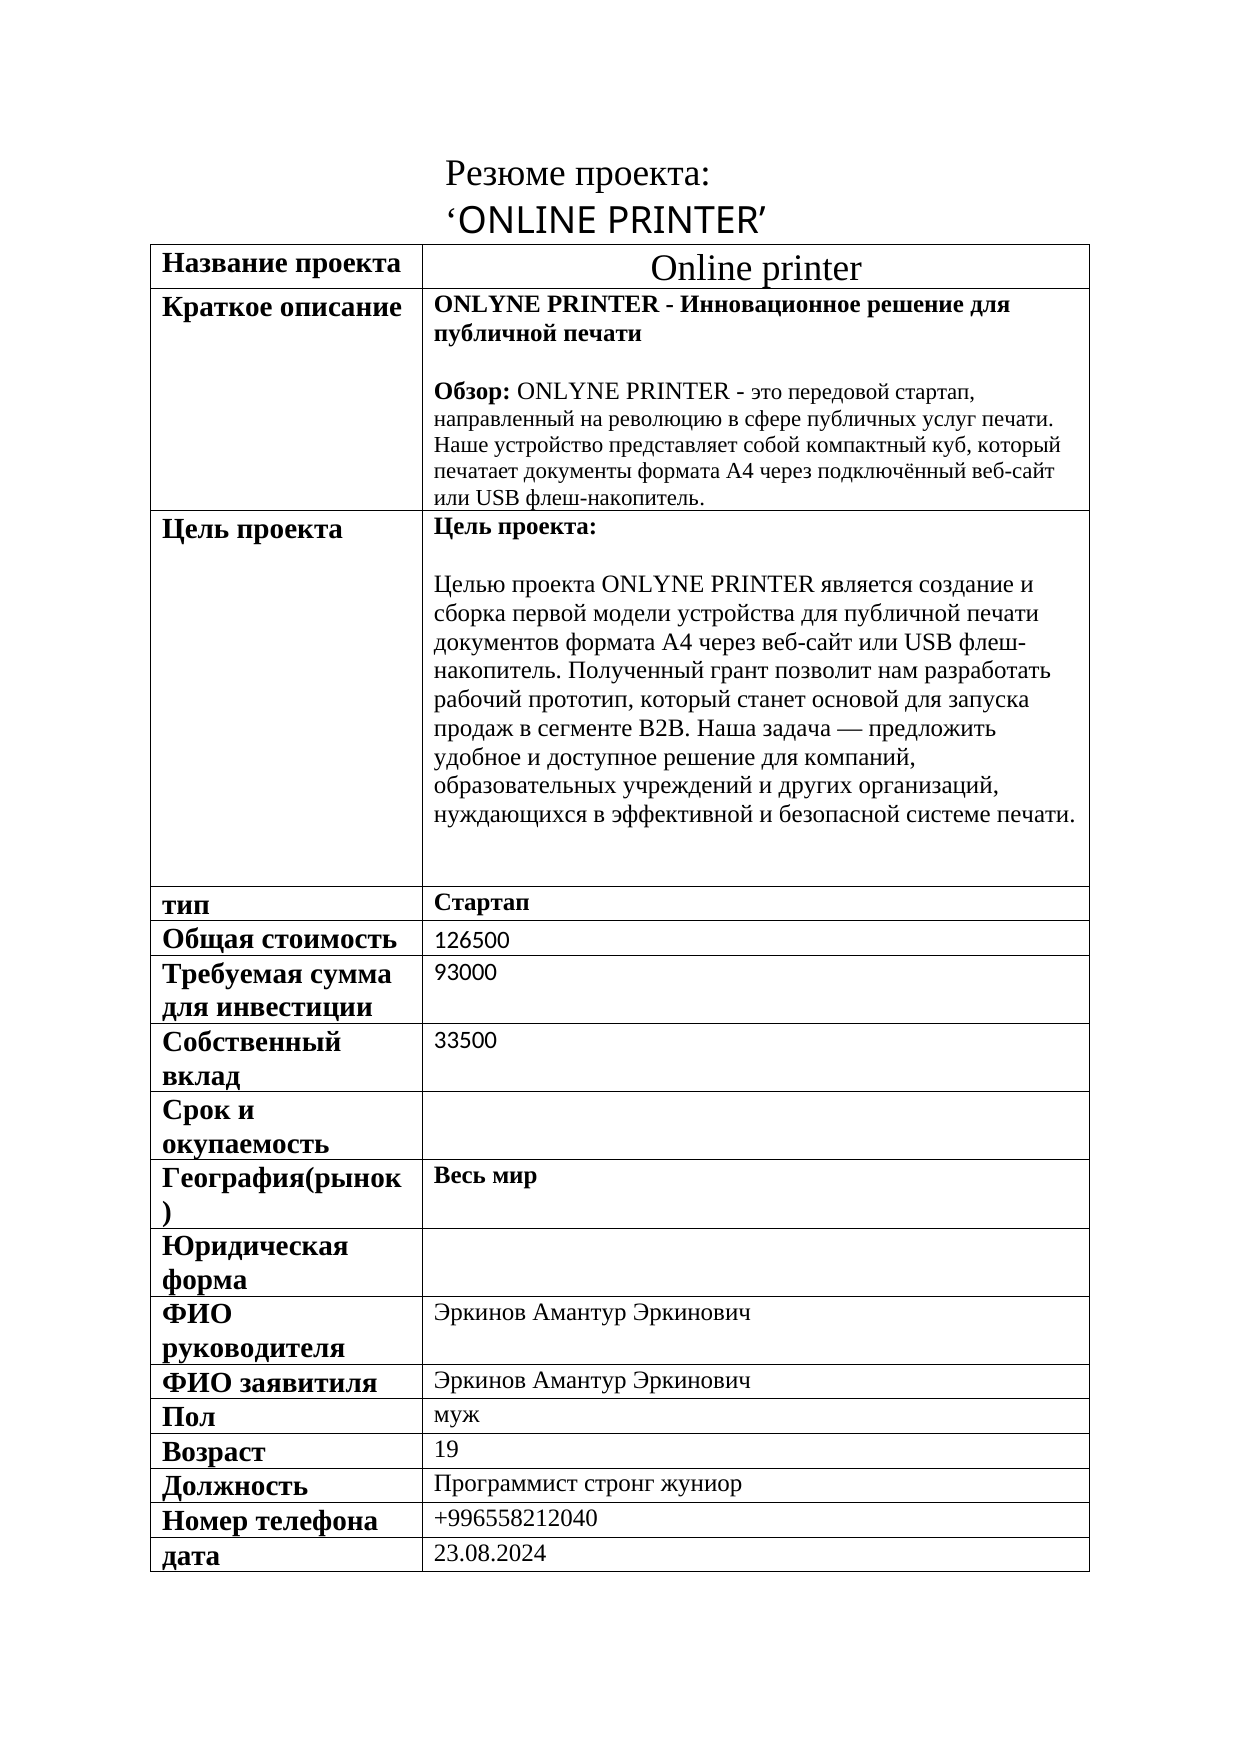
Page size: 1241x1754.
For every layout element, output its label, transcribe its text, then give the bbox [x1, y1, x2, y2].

table_cell ONLYNE PRINTER - Инновационное решение для публичной печати Обзор: ONLYNE PRINTER - это передовой стартап, направленный на революцию в сфере публичных услуг печати. Наше устройство представляет собой компактный куб, который печатает документы формата А4 через подключённый веб-сайт или USB флеш-накопитель. [423, 289, 1089, 510]
table_cell [423, 1229, 1089, 1296]
table_cell ФИО заявитиля [151, 1365, 422, 1398]
table_cell Стартап [423, 887, 1089, 920]
table_cell 126500 [423, 921, 1089, 955]
table_cell ФИО руководителя [151, 1297, 422, 1364]
table_cell Требуемая сумма для инвестиции [151, 956, 422, 1023]
table_cell Собственный вклад [151, 1024, 422, 1091]
text Резюме проекта: [150, 150, 1090, 193]
table_cell 33500 [423, 1024, 1089, 1091]
table_cell 19 [423, 1434, 1089, 1467]
table_cell муж [423, 1399, 1089, 1433]
table_cell Эркинов Амантур Эркинович [423, 1297, 1089, 1364]
table_cell дата [151, 1538, 422, 1571]
table_cell Должность [151, 1469, 422, 1502]
table_cell тип [151, 887, 422, 920]
table_cell [423, 1092, 1089, 1159]
table_cell Юридическая форма [151, 1229, 422, 1296]
table_cell Номер телефона [151, 1503, 422, 1537]
table_cell Программист стронг жуниор [423, 1469, 1089, 1502]
table_cell География(рынок) [151, 1160, 422, 1227]
table_cell Возраст [151, 1434, 422, 1467]
table_header Название проекта [151, 245, 422, 288]
table_cell 93000 [423, 956, 1089, 1023]
table_cell Срок и окупаемость [151, 1092, 422, 1159]
table_cell Цель проекта: Целью проекта ONLYNE PRINTER является создание и сборка первой модели устройства для публичной печати документов формата А4 через веб-сайт или USB флеш-накопитель. Полученный грант позволит нам разработать рабочий прототип, который станет основой для запуска продаж в сегменте B2B. Наша задача — предложить удобное и доступное решение для компаний, образовательных учреждений и других организаций, нуждающихся в эффективной и безопасной системе печати. [423, 511, 1089, 886]
table_cell Пол [151, 1399, 422, 1433]
table_cell Общая стоимость [151, 921, 422, 955]
table_cell Цель проекта [151, 511, 422, 886]
table_cell Эркинов Амантур Эркинович [423, 1365, 1089, 1398]
table_cell +996558212040 [423, 1503, 1089, 1537]
table_cell Краткое описание [151, 289, 422, 510]
table_cell 23.08.2024 [423, 1538, 1089, 1571]
text ‘ONLINE PRINTER’ [150, 193, 1090, 244]
table_header Online printer [423, 245, 1089, 288]
table_cell Весь мир [423, 1160, 1089, 1227]
